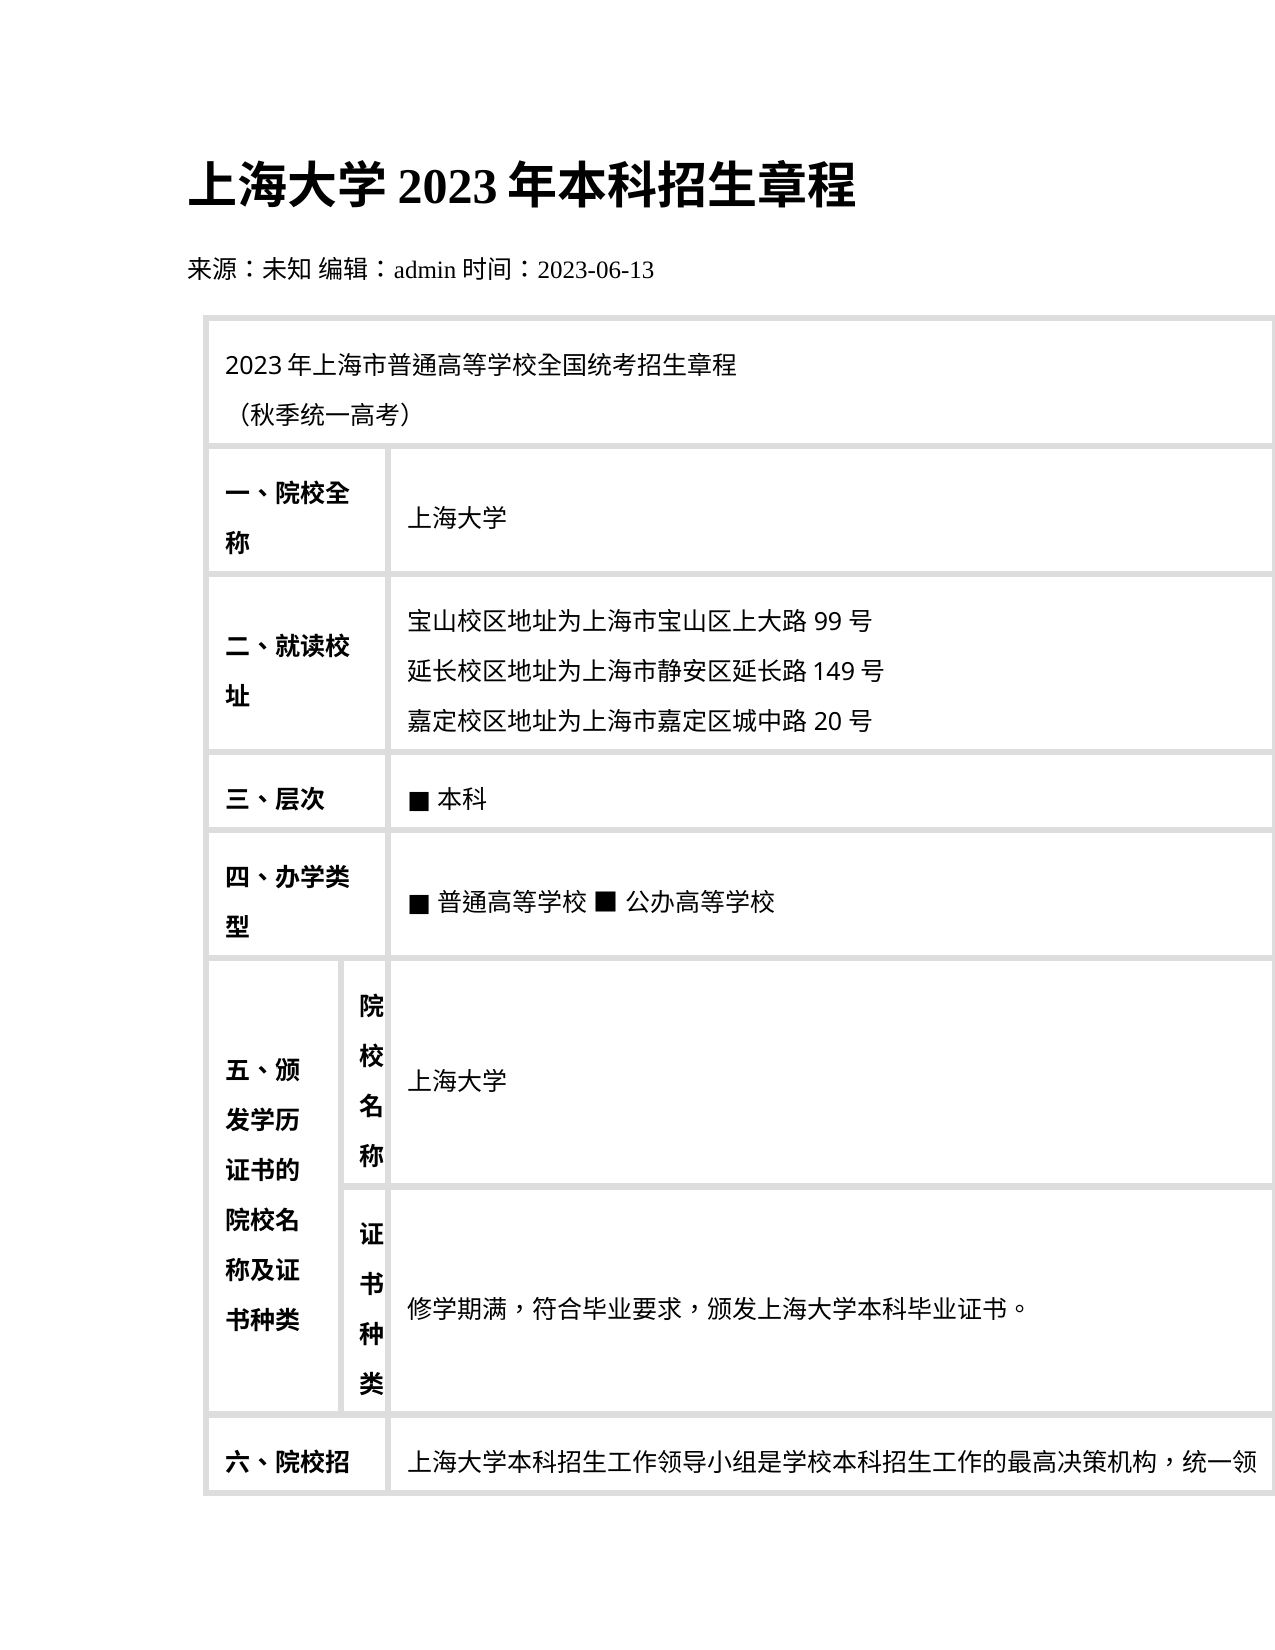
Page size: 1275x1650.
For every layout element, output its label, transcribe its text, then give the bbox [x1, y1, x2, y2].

table_cell 修学期满，符合毕业要求，颁发上海大学本科毕业证书。 [391, 1190, 1272, 1411]
table_cell 六、院校招生管理机构 [209, 1418, 385, 1489]
table_cell 院校名称 [344, 961, 385, 1183]
table_cell 证书种类 [344, 1190, 385, 1411]
table_cell ■ 普通高等学校 ■ 公办高等学校 [391, 833, 1272, 955]
table_cell 二、就读校址 [209, 577, 385, 749]
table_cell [391, 1418, 1272, 1489]
table_cell ■ 本科 [391, 755, 1272, 827]
table_cell 上海大学 [391, 961, 1272, 1183]
table_cell 三、层次 [209, 755, 385, 827]
text 来源：未知 编辑：admin 时间：2023-06-13 [187, 252, 1087, 286]
table_header 2023年上海市普通高等学校全国统考招生章程 （秋季统一高考） [209, 321, 1272, 443]
table_cell 上海大学 [391, 449, 1272, 571]
table_cell 五、颁发学历证书的院校名称及证书种类 [209, 961, 338, 1411]
subtitle 上海大学2023年本科招生章程 [187, 150, 1087, 218]
table_cell 四、办学类型 [209, 833, 385, 955]
table_cell 宝山校区地址为上海市宝山区上大路 99 号 延长校区地址为上海市静安区延长路149号 嘉定校区地址为上海市嘉定区城中路 20 号 [391, 577, 1272, 749]
table_cell 一、院校全称 [209, 449, 385, 571]
